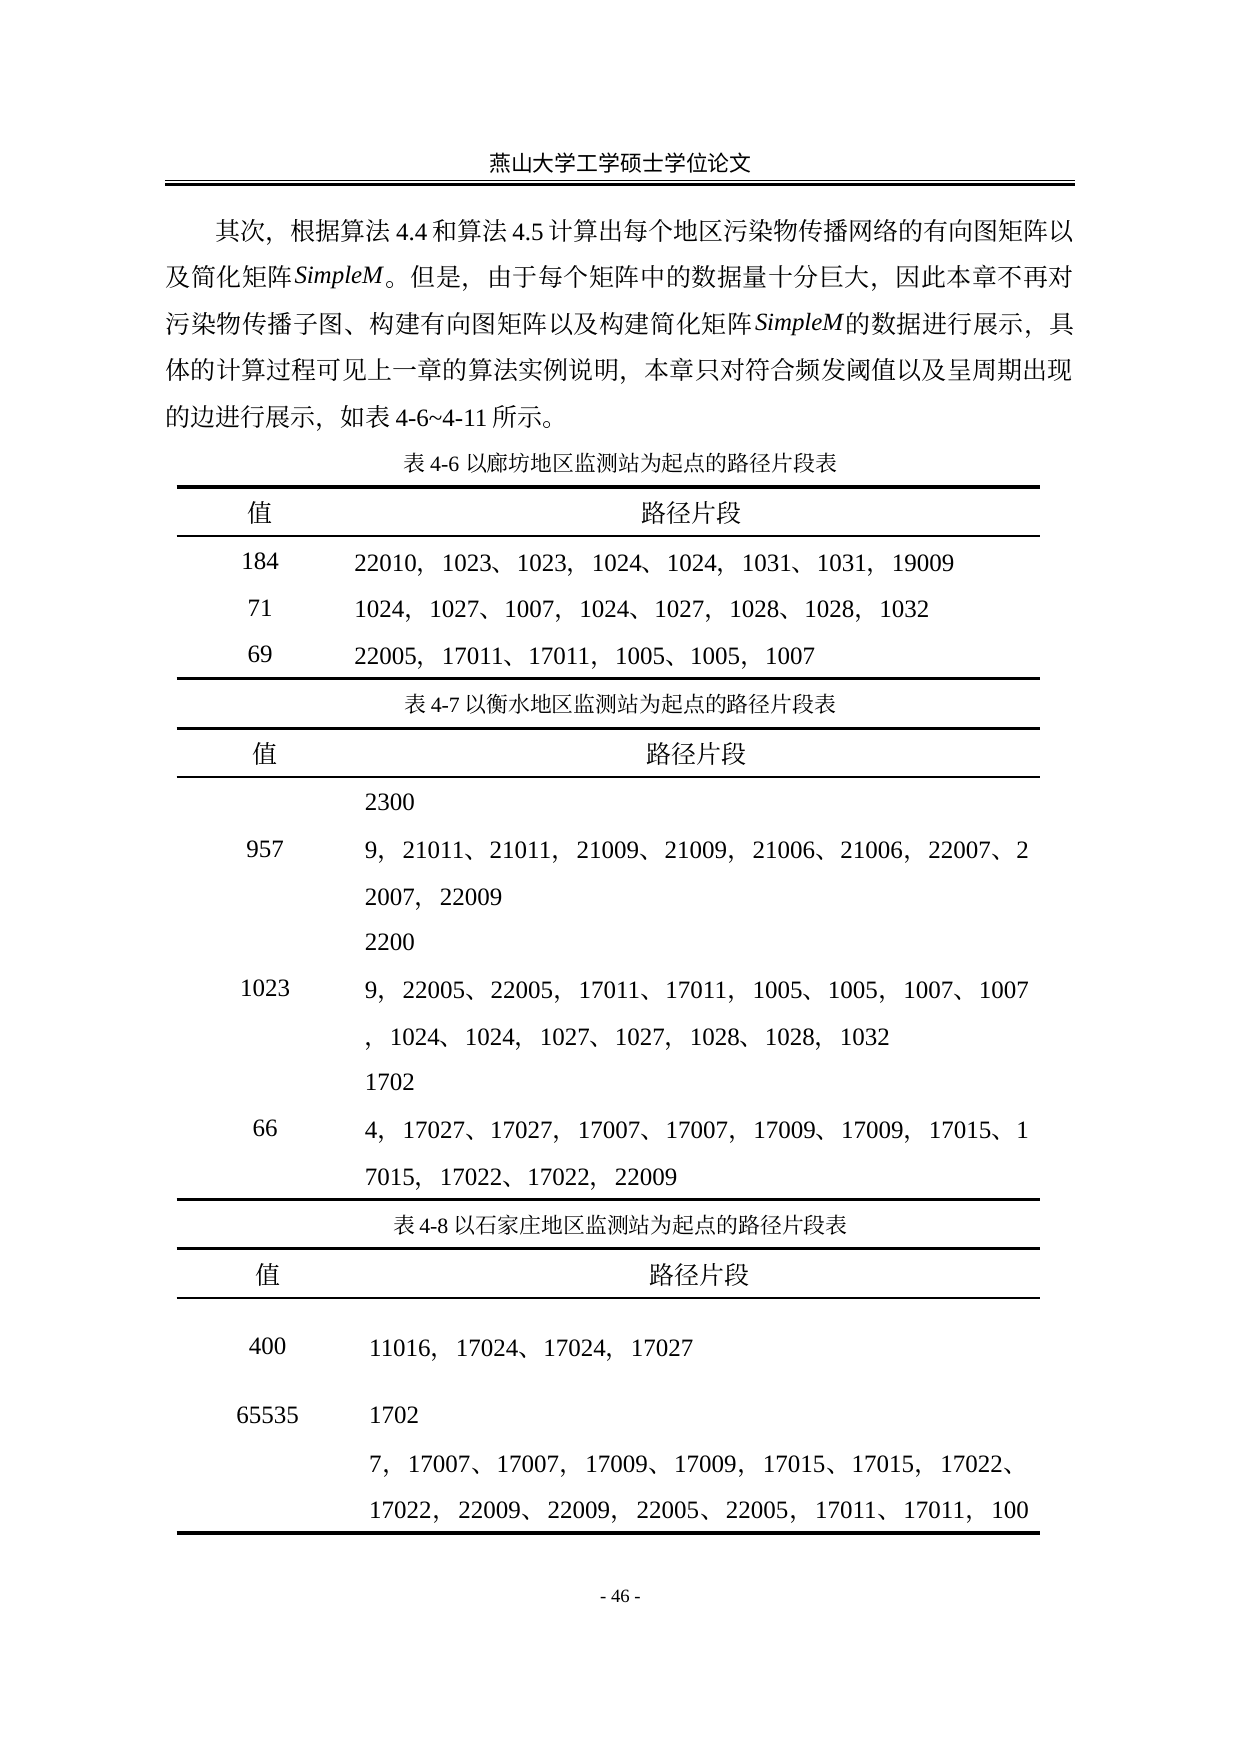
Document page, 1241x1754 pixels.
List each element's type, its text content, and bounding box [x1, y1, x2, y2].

table_cell 65535 [177, 1392, 358, 1531]
table_cell 17024，17027、17027，17007、17007，17009、17009，17015、17015，17022、17022，22009 [353, 1058, 1040, 1197]
table_cell 66 [177, 1058, 353, 1197]
table_header 值 [177, 730, 353, 776]
table_cell 184 [177, 537, 343, 584]
table_cell 957 [177, 778, 353, 918]
table_header 路径片段 [343, 489, 1040, 535]
table_cell 69 [177, 630, 343, 677]
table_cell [358, 1392, 1040, 1531]
table_cell 22005，17011、17011，1005、1005，1007 [343, 630, 1040, 677]
table_cell 1023 [177, 918, 353, 1058]
text 表4-8 以石家庄地区监测站为起点的路径片段表 [165, 1201, 1075, 1247]
text 其次，根据算法4.4和算法4.5计算出每个地区污染物传播网络的有向图矩阵以及简化矩阵。但是，由于每个矩阵中的数据量十分巨大，因此本章不再对污染物传播子图、构建有向图矩阵以及构建简化矩阵的数据进行展示，具体的计算过程可见上一章的算法实例说明，本章只对符合频发阈值以及呈周期出现的边进行展示，如表4-6~4-11所示。 [165, 206, 1075, 439]
table_cell 1024，1027、1007，1024、1027，1028、1028，1032 [343, 584, 1040, 630]
table_header 路径片段 [358, 1250, 1040, 1297]
table_header 路径片段 [353, 730, 1040, 776]
table_cell 11016，17024、17024，17027 [358, 1299, 1040, 1392]
table_cell 22010，1023、1023，1024、1024，1031、1031，19009 [343, 537, 1040, 584]
text 表4-6 以廊坊地区监测站为起点的路径片段表 [165, 439, 1075, 485]
table_cell 400 [177, 1299, 358, 1392]
text 表4-7以衡水地区监测站为起点的路径片段表 [165, 680, 1075, 727]
table_cell 71 [177, 584, 343, 630]
table_cell 22009，22005、22005，17011、17011，1005、1005，1007、1007，1024、1024，1027、1027，1028、1028，1032 [353, 918, 1040, 1058]
table_header 值 [177, 489, 343, 535]
table_header 值 [177, 1250, 358, 1297]
table_cell 23009，21011、21011，21009、21009，21006、21006，22007、22007，22009 [353, 778, 1040, 918]
